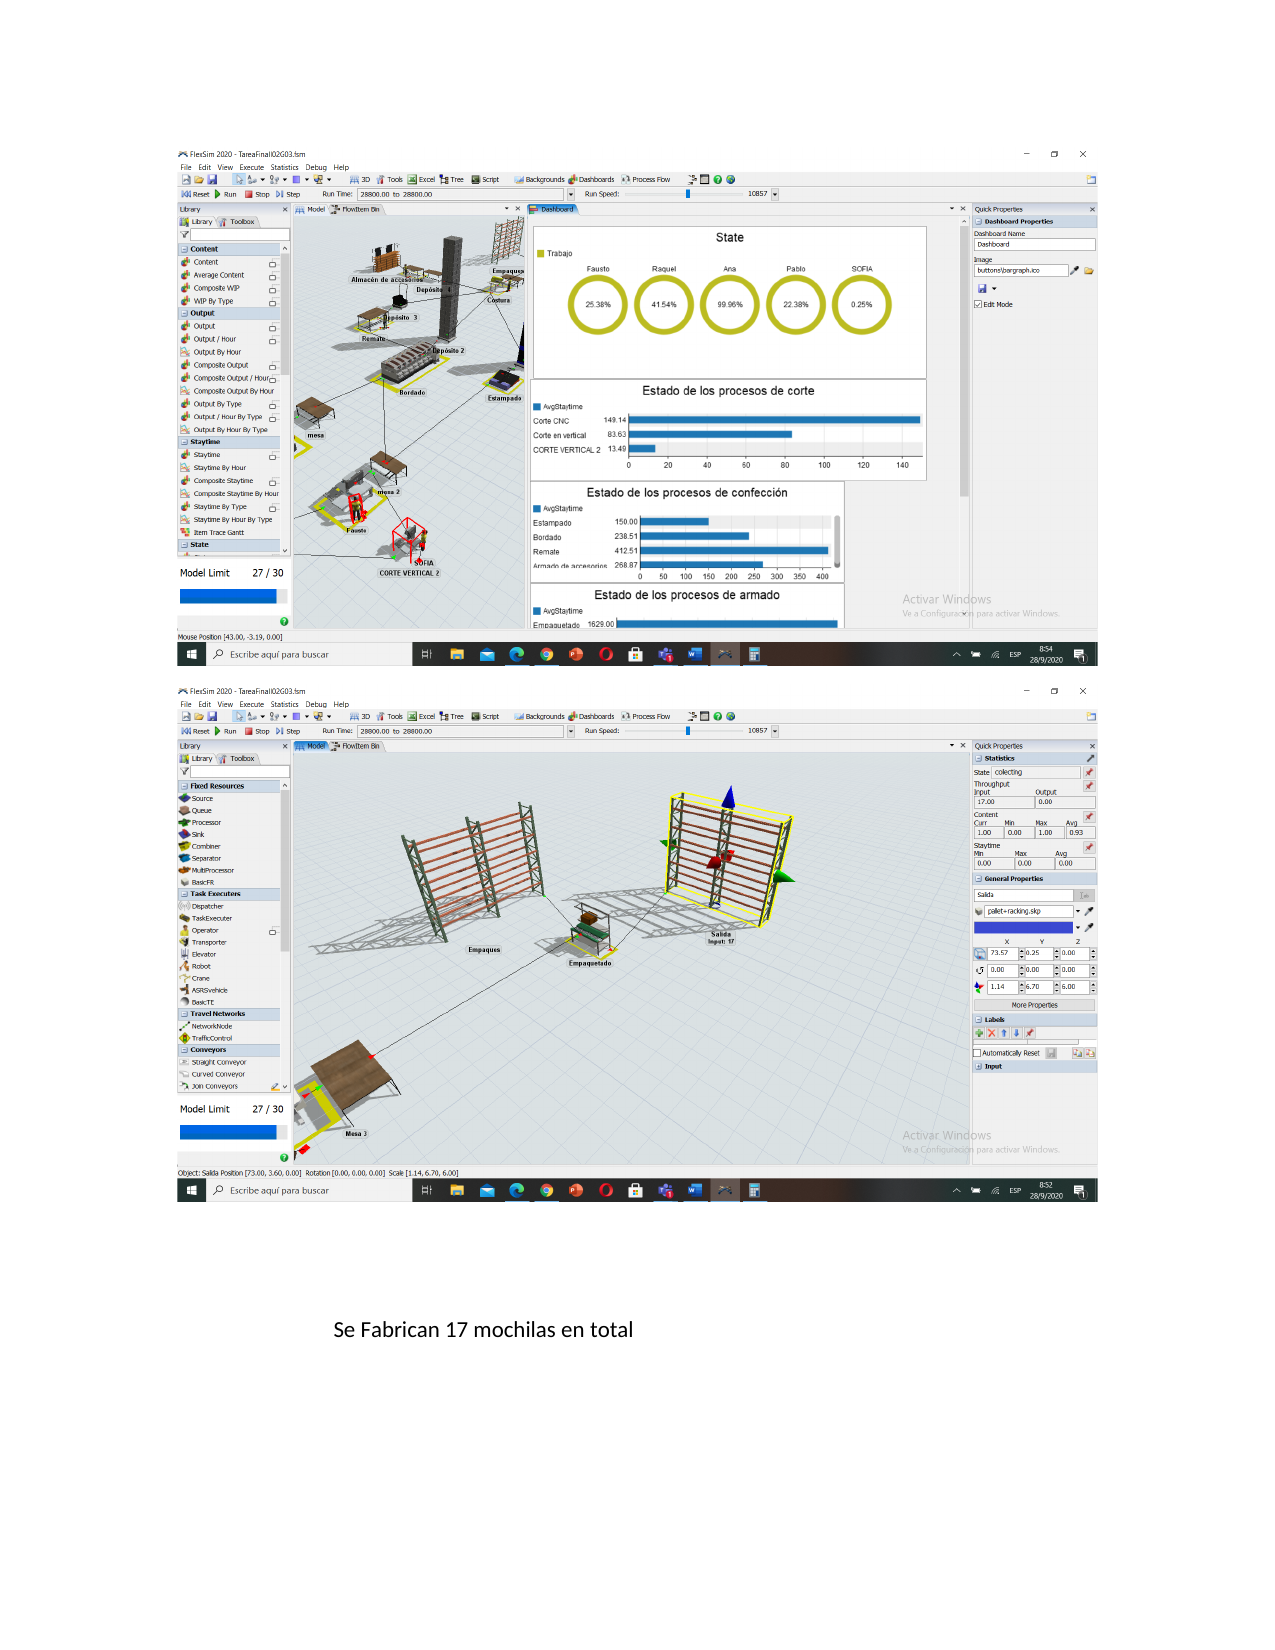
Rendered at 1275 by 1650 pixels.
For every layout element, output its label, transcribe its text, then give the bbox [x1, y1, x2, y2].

text Se Fabrican 17 mochilas en total [177, 1315, 1098, 1343]
picture [177, 684, 1098, 1202]
picture [177, 147, 1098, 666]
